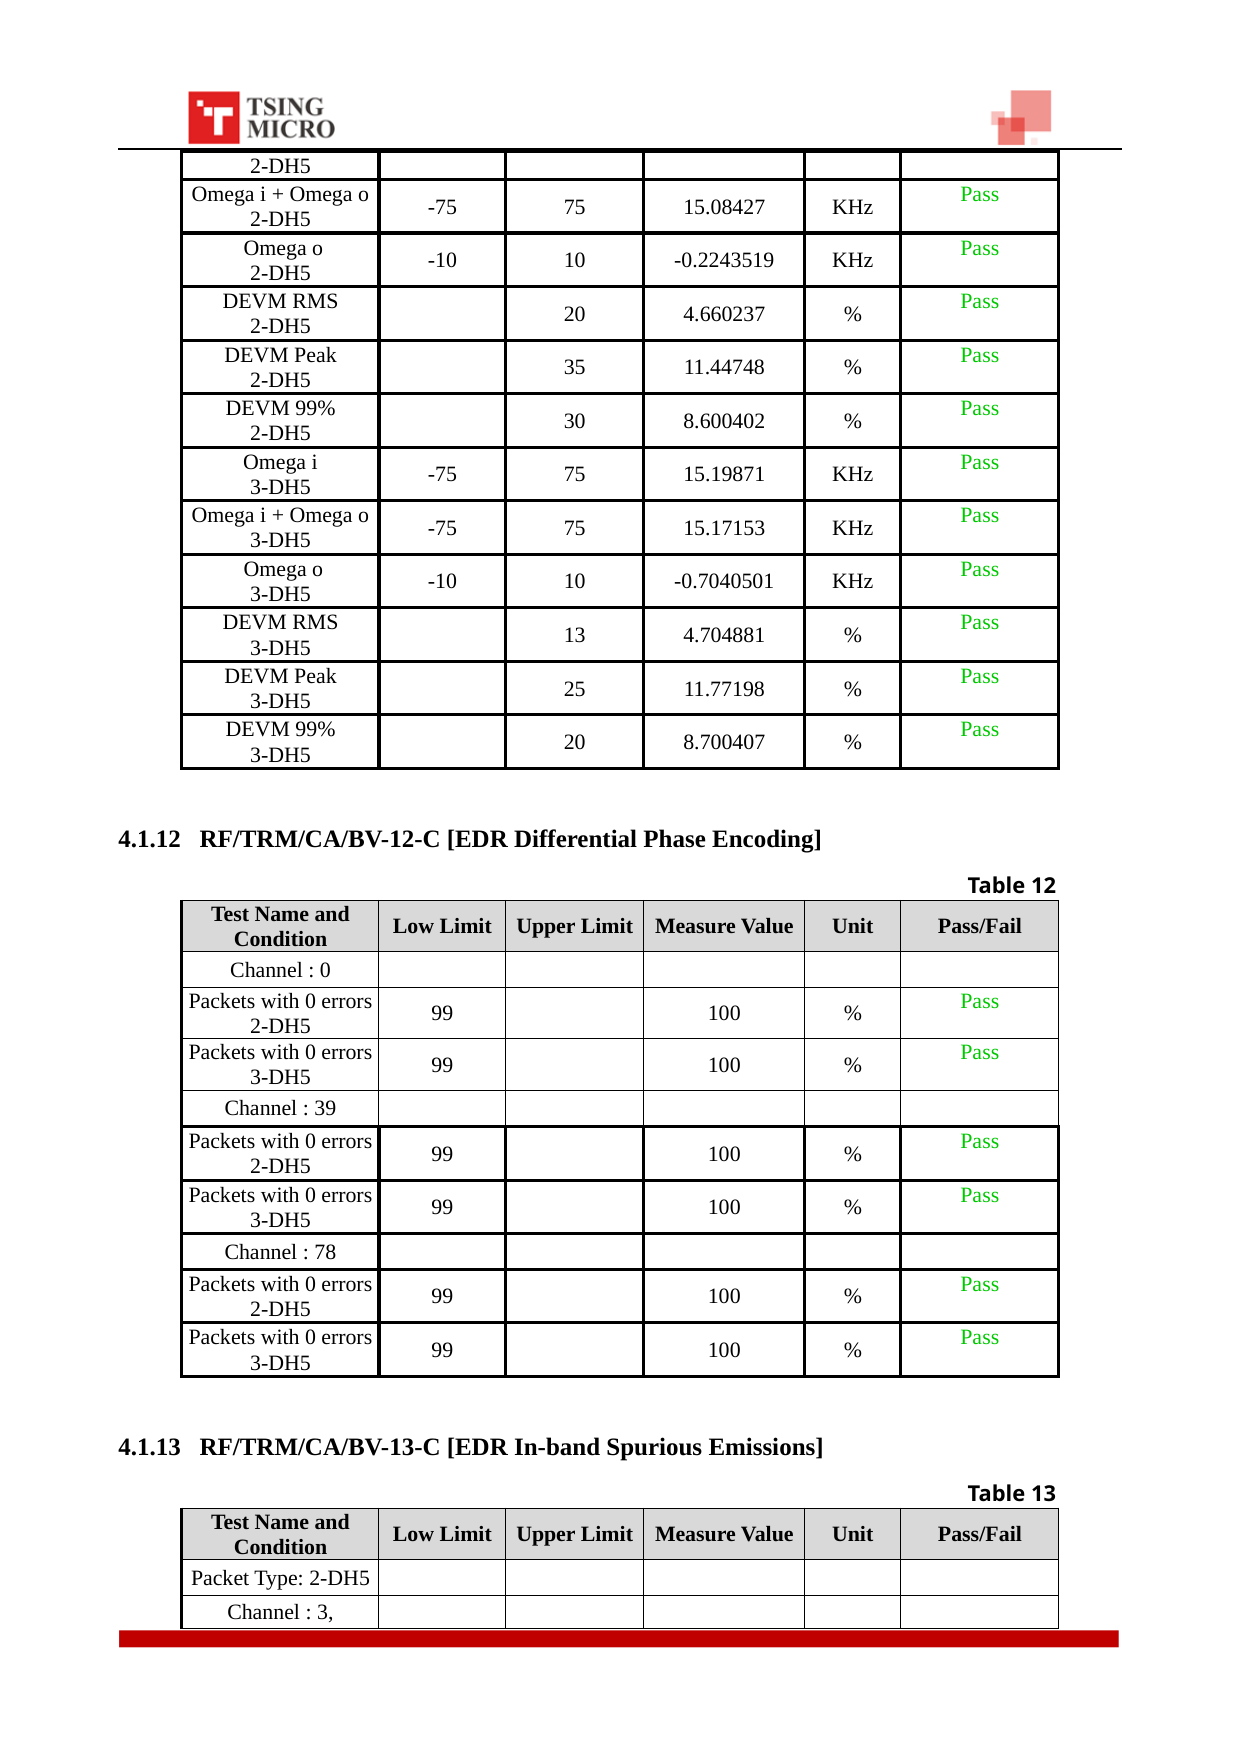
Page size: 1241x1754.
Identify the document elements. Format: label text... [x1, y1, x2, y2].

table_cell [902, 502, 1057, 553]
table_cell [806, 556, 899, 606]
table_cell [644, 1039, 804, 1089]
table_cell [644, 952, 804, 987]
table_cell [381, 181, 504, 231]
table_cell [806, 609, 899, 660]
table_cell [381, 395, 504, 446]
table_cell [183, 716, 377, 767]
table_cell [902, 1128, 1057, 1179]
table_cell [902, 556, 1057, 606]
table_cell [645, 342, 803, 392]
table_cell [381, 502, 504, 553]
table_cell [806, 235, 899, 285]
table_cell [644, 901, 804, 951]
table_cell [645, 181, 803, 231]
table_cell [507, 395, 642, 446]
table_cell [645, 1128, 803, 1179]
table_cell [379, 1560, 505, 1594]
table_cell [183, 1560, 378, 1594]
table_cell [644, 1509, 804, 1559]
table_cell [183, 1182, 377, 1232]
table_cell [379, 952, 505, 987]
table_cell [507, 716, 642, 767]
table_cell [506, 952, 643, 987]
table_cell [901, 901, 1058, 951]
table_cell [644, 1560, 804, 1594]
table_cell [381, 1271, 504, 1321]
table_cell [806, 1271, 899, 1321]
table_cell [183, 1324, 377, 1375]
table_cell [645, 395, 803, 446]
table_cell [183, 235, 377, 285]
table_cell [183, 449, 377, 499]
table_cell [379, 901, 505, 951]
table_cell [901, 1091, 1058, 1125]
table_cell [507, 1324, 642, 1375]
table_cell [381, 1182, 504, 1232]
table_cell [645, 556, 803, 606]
picture [118, 1629, 1121, 1651]
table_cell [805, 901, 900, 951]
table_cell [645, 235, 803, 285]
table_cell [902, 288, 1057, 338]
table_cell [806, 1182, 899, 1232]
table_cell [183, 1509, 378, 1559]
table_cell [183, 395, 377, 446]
subtitle RF/TRM/CA/BV-12-C [EDR Differential Phase Encoding] [118, 824, 1122, 853]
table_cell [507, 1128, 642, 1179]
picture [187, 88, 1053, 146]
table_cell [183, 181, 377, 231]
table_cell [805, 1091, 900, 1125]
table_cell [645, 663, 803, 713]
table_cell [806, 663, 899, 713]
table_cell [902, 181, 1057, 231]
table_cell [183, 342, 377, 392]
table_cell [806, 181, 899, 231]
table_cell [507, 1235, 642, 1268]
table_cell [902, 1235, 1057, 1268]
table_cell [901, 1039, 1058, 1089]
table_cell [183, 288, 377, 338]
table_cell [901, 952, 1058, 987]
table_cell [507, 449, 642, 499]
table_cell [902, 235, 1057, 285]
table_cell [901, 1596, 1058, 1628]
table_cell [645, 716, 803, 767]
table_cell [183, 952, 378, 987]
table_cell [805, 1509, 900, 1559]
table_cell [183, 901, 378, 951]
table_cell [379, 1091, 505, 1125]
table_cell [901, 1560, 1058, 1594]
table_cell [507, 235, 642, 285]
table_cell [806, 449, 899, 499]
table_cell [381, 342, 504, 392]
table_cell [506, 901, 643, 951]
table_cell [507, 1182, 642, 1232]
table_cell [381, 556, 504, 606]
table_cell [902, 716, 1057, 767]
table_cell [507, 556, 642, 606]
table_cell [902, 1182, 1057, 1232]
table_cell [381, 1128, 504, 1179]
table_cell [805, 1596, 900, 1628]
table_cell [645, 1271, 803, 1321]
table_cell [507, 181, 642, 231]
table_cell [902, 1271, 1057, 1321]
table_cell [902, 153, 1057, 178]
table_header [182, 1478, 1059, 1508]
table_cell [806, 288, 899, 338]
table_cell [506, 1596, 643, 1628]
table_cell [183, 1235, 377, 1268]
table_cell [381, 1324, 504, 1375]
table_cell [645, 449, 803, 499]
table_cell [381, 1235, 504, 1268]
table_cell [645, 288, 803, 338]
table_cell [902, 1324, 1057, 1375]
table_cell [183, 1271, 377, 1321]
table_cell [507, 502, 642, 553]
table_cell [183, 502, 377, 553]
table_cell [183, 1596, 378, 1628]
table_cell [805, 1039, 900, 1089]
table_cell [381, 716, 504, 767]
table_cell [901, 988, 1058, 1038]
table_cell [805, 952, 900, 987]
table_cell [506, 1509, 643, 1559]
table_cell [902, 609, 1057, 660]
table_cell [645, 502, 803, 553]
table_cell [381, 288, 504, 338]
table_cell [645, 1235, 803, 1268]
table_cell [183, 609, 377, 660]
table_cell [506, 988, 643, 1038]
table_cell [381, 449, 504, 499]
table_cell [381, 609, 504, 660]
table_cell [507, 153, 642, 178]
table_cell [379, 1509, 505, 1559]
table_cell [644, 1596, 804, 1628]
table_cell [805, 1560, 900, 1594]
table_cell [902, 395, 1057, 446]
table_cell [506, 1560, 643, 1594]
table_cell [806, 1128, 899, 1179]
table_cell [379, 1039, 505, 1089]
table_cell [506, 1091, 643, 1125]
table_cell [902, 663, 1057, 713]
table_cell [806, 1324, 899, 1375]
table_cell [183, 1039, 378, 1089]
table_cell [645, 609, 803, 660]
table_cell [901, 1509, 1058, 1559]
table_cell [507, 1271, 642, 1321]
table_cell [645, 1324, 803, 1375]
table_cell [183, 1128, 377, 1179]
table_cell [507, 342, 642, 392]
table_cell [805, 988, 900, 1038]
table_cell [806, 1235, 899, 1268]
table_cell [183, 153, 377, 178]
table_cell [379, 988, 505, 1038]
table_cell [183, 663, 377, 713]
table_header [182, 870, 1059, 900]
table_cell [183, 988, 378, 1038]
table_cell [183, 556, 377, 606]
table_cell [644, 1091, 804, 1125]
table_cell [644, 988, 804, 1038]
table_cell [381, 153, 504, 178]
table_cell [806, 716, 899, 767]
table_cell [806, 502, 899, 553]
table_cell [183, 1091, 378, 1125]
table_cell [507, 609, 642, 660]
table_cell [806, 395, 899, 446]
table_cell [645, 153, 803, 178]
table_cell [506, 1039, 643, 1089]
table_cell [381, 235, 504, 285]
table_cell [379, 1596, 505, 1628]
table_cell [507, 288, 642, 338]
subtitle RF/TRM/CA/BV-13-C [EDR In-band Spurious Emissions] [118, 1432, 1122, 1461]
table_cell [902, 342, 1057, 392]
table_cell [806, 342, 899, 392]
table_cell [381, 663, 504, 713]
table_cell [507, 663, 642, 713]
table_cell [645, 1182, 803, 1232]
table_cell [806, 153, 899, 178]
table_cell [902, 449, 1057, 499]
